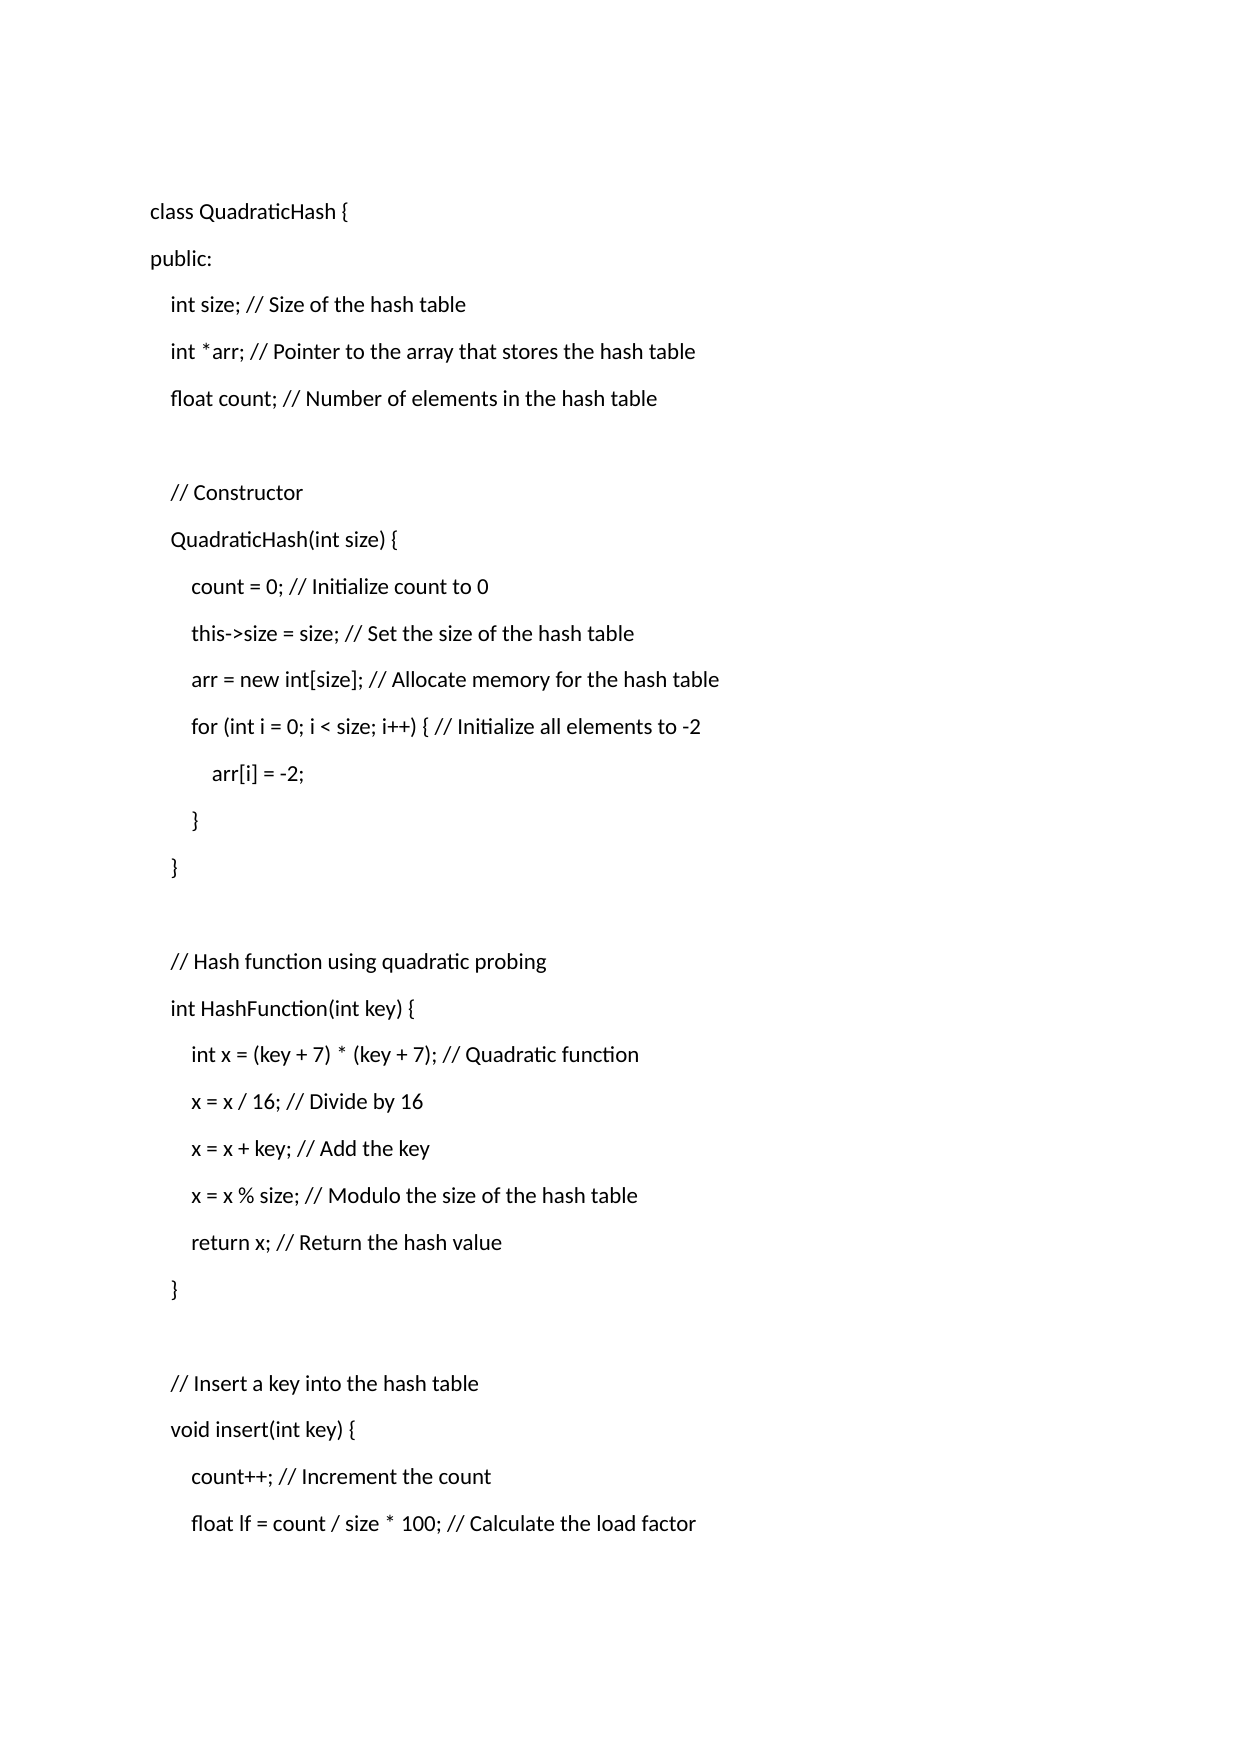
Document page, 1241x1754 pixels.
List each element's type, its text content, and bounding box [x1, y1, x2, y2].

text float count; // Number of elements in the hash table [150, 384, 1090, 412]
text int x = (key + 7) * (key + 7); // Quadratic function [150, 1041, 1090, 1069]
text for (int i = 0; i < size; i++) { // Initialize all elements to -2 [150, 712, 1090, 741]
text this->size = size; // Set the size of the hash table [150, 619, 1090, 647]
text void insert(int key) { [150, 1416, 1090, 1444]
text x = x % size; // Modulo the size of the hash table [150, 1181, 1090, 1209]
text } [150, 1275, 1090, 1303]
text public: [150, 244, 1090, 272]
text } [150, 853, 1090, 881]
text // Constructor [150, 478, 1090, 506]
text int HashFunction(int key) { [150, 994, 1090, 1022]
text // Insert a key into the hash table [150, 1369, 1090, 1397]
text return x; // Return the hash value [150, 1228, 1090, 1256]
text x = x / 16; // Divide by 16 [150, 1087, 1090, 1116]
text // Hash function using quadratic probing [150, 947, 1090, 975]
text } [150, 806, 1090, 834]
text arr = new int[size]; // Allocate memory for the hash table [150, 666, 1090, 694]
text int *arr; // Pointer to the array that stores the hash table [150, 337, 1090, 366]
text count = 0; // Initialize count to 0 [150, 572, 1090, 600]
text class QuadraticHash { [150, 197, 1090, 225]
text float lf = count / size * 100; // Calculate the load factor [150, 1509, 1090, 1537]
text x = x + key; // Add the key [150, 1134, 1090, 1162]
text arr[i] = -2; [150, 759, 1090, 787]
text QuadraticHash(int size) { [150, 525, 1090, 553]
text count++; // Increment the count [150, 1462, 1090, 1491]
text int size; // Size of the hash table [150, 291, 1090, 319]
